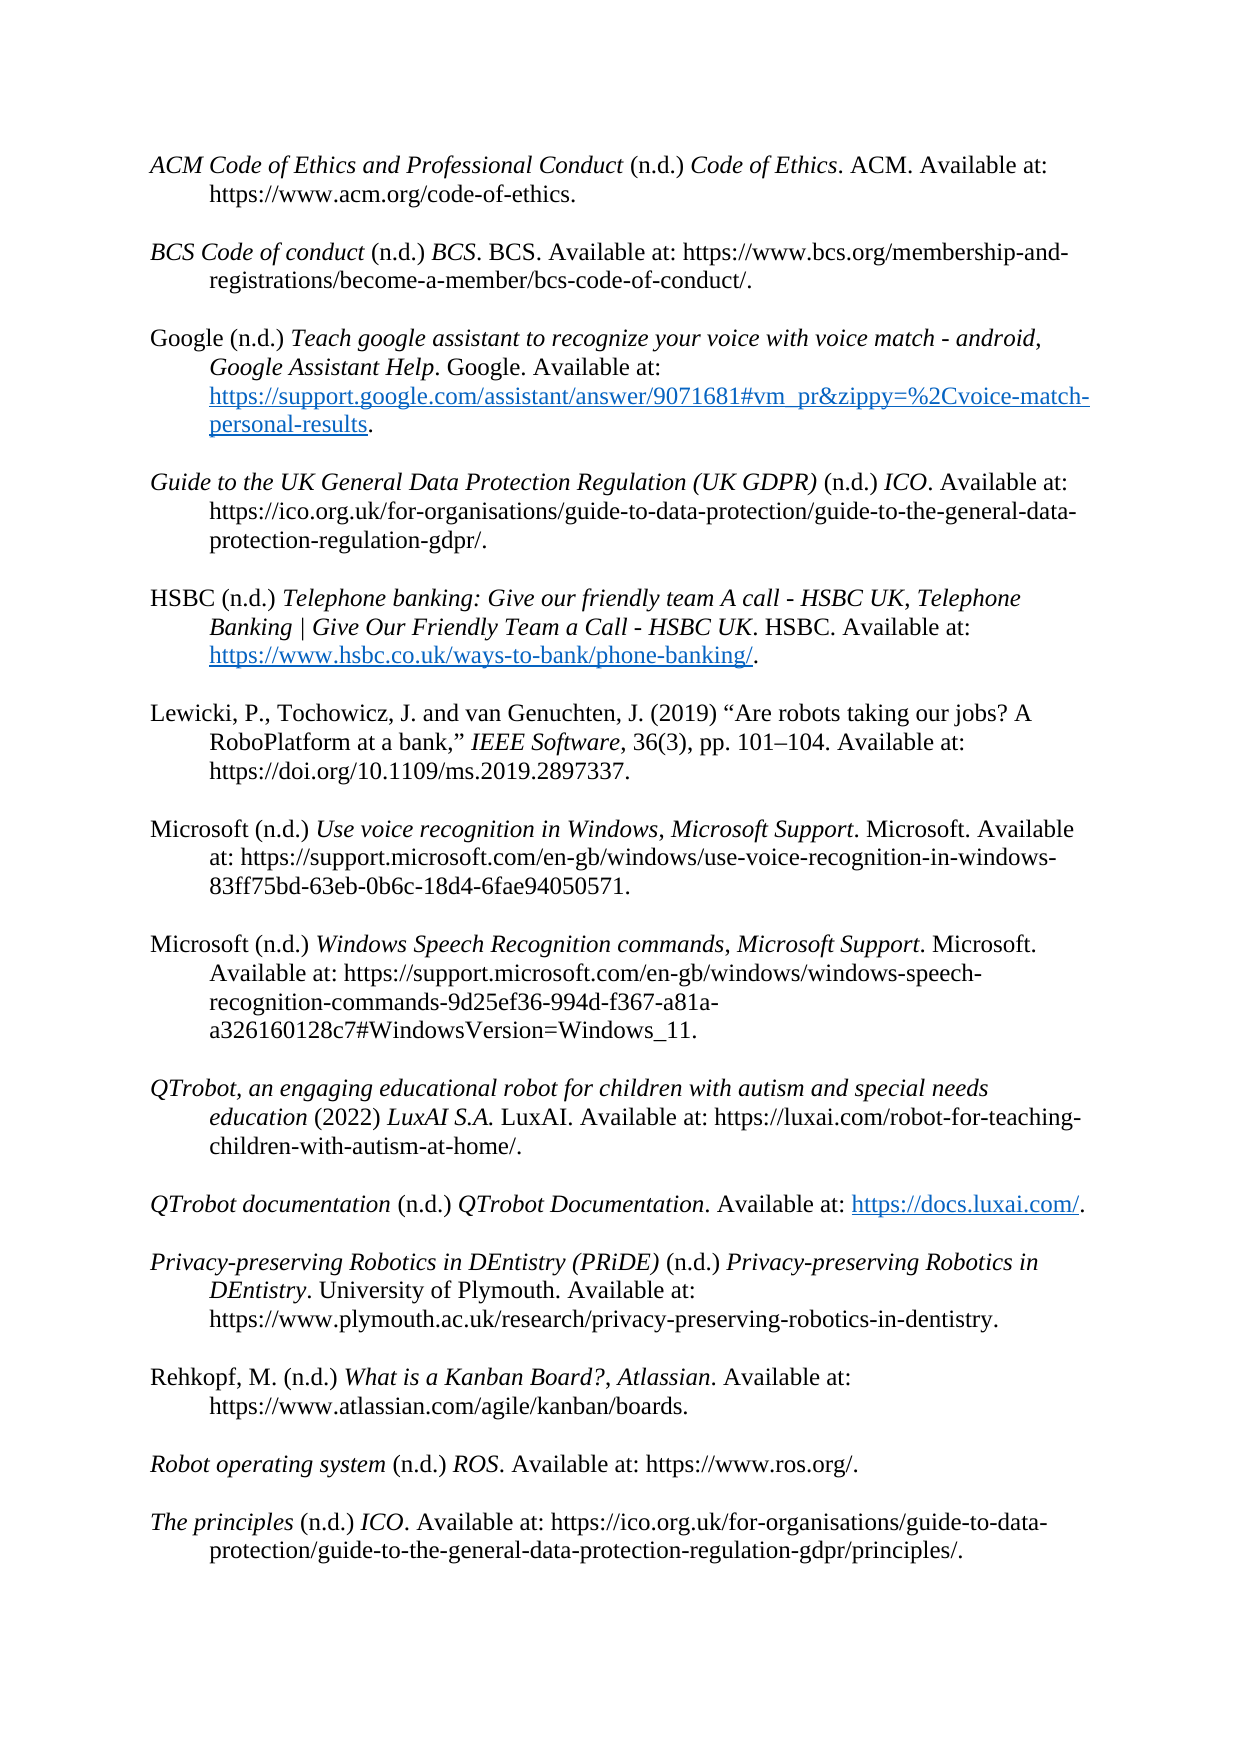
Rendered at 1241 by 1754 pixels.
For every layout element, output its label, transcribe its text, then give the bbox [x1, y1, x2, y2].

text The principles (n.d.) ICO. Available at: https://ico.org.uk/for-organisations/guide-to-data-protection/guide-to-the-general-data-protection-regulation-gdpr/principles/. [150, 1507, 1090, 1564]
text Robot operating system (n.d.) ROS. Available at: https://www.ros.org/. [150, 1449, 1090, 1477]
text BCS Code of conduct (n.d.) BCS. BCS. Available at: https://www.bcs.org/membership-and-registrations/become-a-member/bcs-code-of-conduct/. [150, 237, 1090, 294]
text ACM Code of Ethics and Professional Conduct (n.d.) Code of Ethics. ACM. Available at: https://www.acm.org/code-of-ethics. [150, 150, 1090, 207]
text Privacy-preserving Robotics in DEntistry (PRiDE) (n.d.) Privacy-preserving Robotics in DEntistry. University of Plymouth. Available at: https://www.plymouth.ac.uk/research/privacy-preserving-robotics-in-dentistry. [150, 1247, 1090, 1333]
text Rehkopf, M. (n.d.) What is a Kanban Board?, Atlassian. Available at: https://www.atlassian.com/agile/kanban/boards. [150, 1362, 1090, 1419]
text Microsoft (n.d.) Use voice recognition in Windows, Microsoft Support. Microsoft. Available at: https://support.microsoft.com/en-gb/windows/use-voice-recognition-in-windows-83ff75bd-63eb-0b6c-18d4-6fae94050571. [150, 814, 1090, 900]
text Google (n.d.) Teach google assistant to recognize your voice with voice match - android, Google Assistant Help. Google. Available at: https://support.google.com/assistant/answer/9071681#vm_pr&zippy=%2Cvoice-match-personal-results. [150, 323, 1090, 438]
text Lewicki, P., Tochowicz, J. and van Genuchten, J. (2019) “Are robots taking our jobs? A RoboPlatform at a bank,” IEEE Software, 36(3), pp. 101–104. Available at: https://doi.org/10.1109/ms.2019.2897337. [150, 698, 1090, 784]
text QTrobot, an engaging educational robot for children with autism and special needs education (2022) LuxAI S.A. LuxAI. Available at: https://luxai.com/robot-for-teaching-children-with-autism-at-home/. [150, 1073, 1090, 1159]
text QTrobot documentation (n.d.) QTrobot Documentation. Available at: https://docs.luxai.com/. [150, 1189, 1090, 1217]
text Microsoft (n.d.) Windows Speech Recognition commands, Microsoft Support. Microsoft. Available at: https://support.microsoft.com/en-gb/windows/windows-speech-recognition-commands-9d25ef36-994d-f367-a81a-a326160128c7#WindowsVersion=Windows_11. [150, 929, 1090, 1044]
text HSBC (n.d.) Telephone banking: Give our friendly team A call - HSBC UK, Telephone Banking | Give Our Friendly Team a Call - HSBC UK. HSBC. Available at: https://www.hsbc.co.uk/ways-to-bank/phone-banking/. [150, 583, 1090, 669]
text Guide to the UK General Data Protection Regulation (UK GDPR) (n.d.) ICO. Available at: https://ico.org.uk/for-organisations/guide-to-data-protection/guide-to-the-general-data-protection-regulation-gdpr/. [150, 467, 1090, 554]
